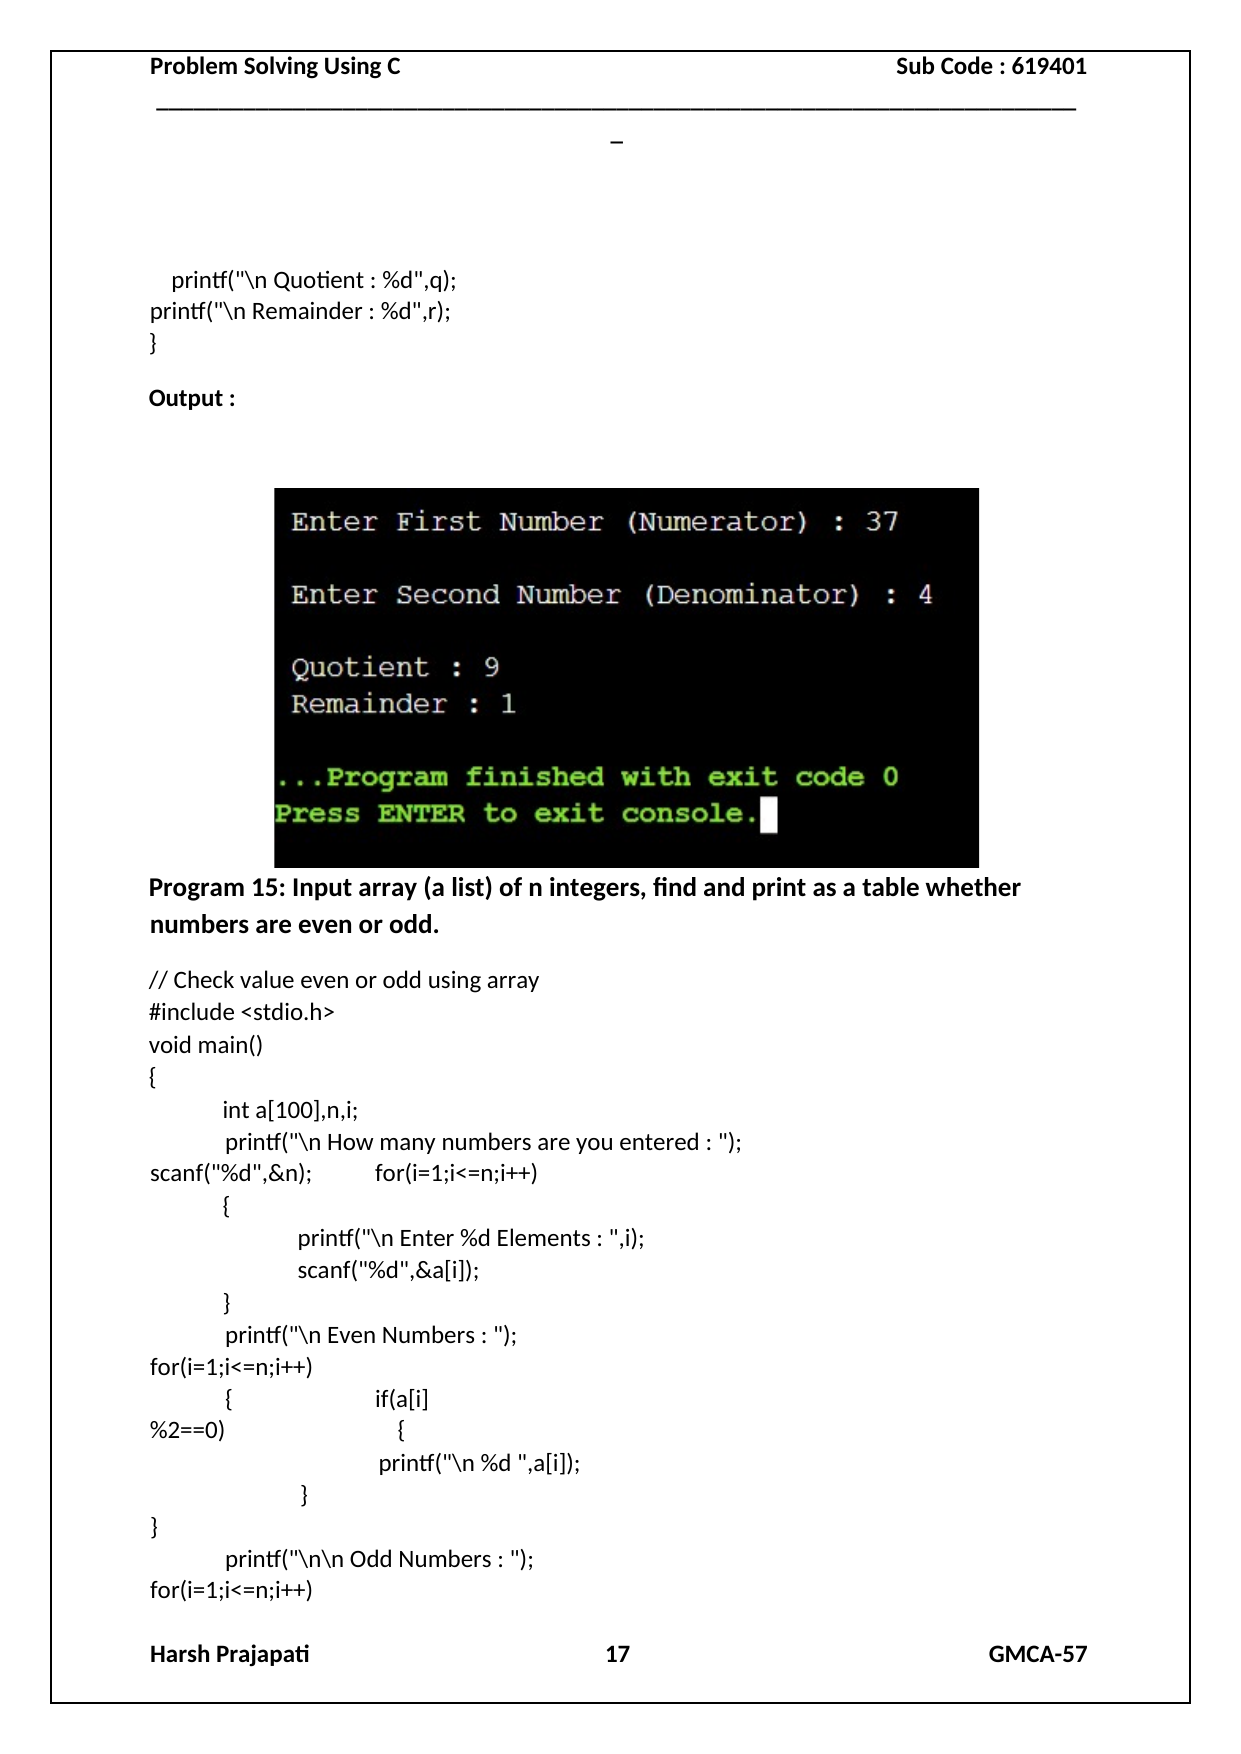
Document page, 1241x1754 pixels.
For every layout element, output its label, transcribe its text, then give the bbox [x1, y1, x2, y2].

text printf("\n Even Numbers : "); for(i=1;i<=n;i++) [148, 1319, 687, 1381]
text } [148, 328, 163, 358]
text } } [148, 1479, 321, 1541]
text printf("\n Quotient : %d",q); printf("\n Remainder : %d",r); [148, 264, 562, 326]
text { [148, 1190, 1148, 1220]
text // Check value even or odd using array [148, 964, 697, 995]
text } [148, 1287, 1148, 1318]
text #include <stdio.h> [148, 997, 697, 1027]
text int a[100],n,i; [148, 1094, 1148, 1124]
text printf("\n %d ",a[i]); [148, 1447, 1148, 1477]
text printf("\n How many numbers are you entered : "); scanf("%d",&n); for(i=1;i<=n;i++) [148, 1126, 743, 1188]
text { [148, 1061, 697, 1092]
text { if(a[i]%2==0) { [148, 1383, 430, 1445]
picture [274, 488, 980, 868]
text Program 15: Input array (a list) of n integers, find and print as a table whether numbers are even or odd. [148, 870, 1090, 940]
text Output : [148, 382, 1148, 413]
text printf("\n\n Odd Numbers : "); for(i=1;i<=n;i++) [148, 1543, 697, 1605]
text scanf("%d",&a[i]); [148, 1255, 1148, 1285]
text printf("\n Enter %d Elements : ",i); [148, 1222, 1148, 1253]
text void main() [148, 1029, 697, 1059]
